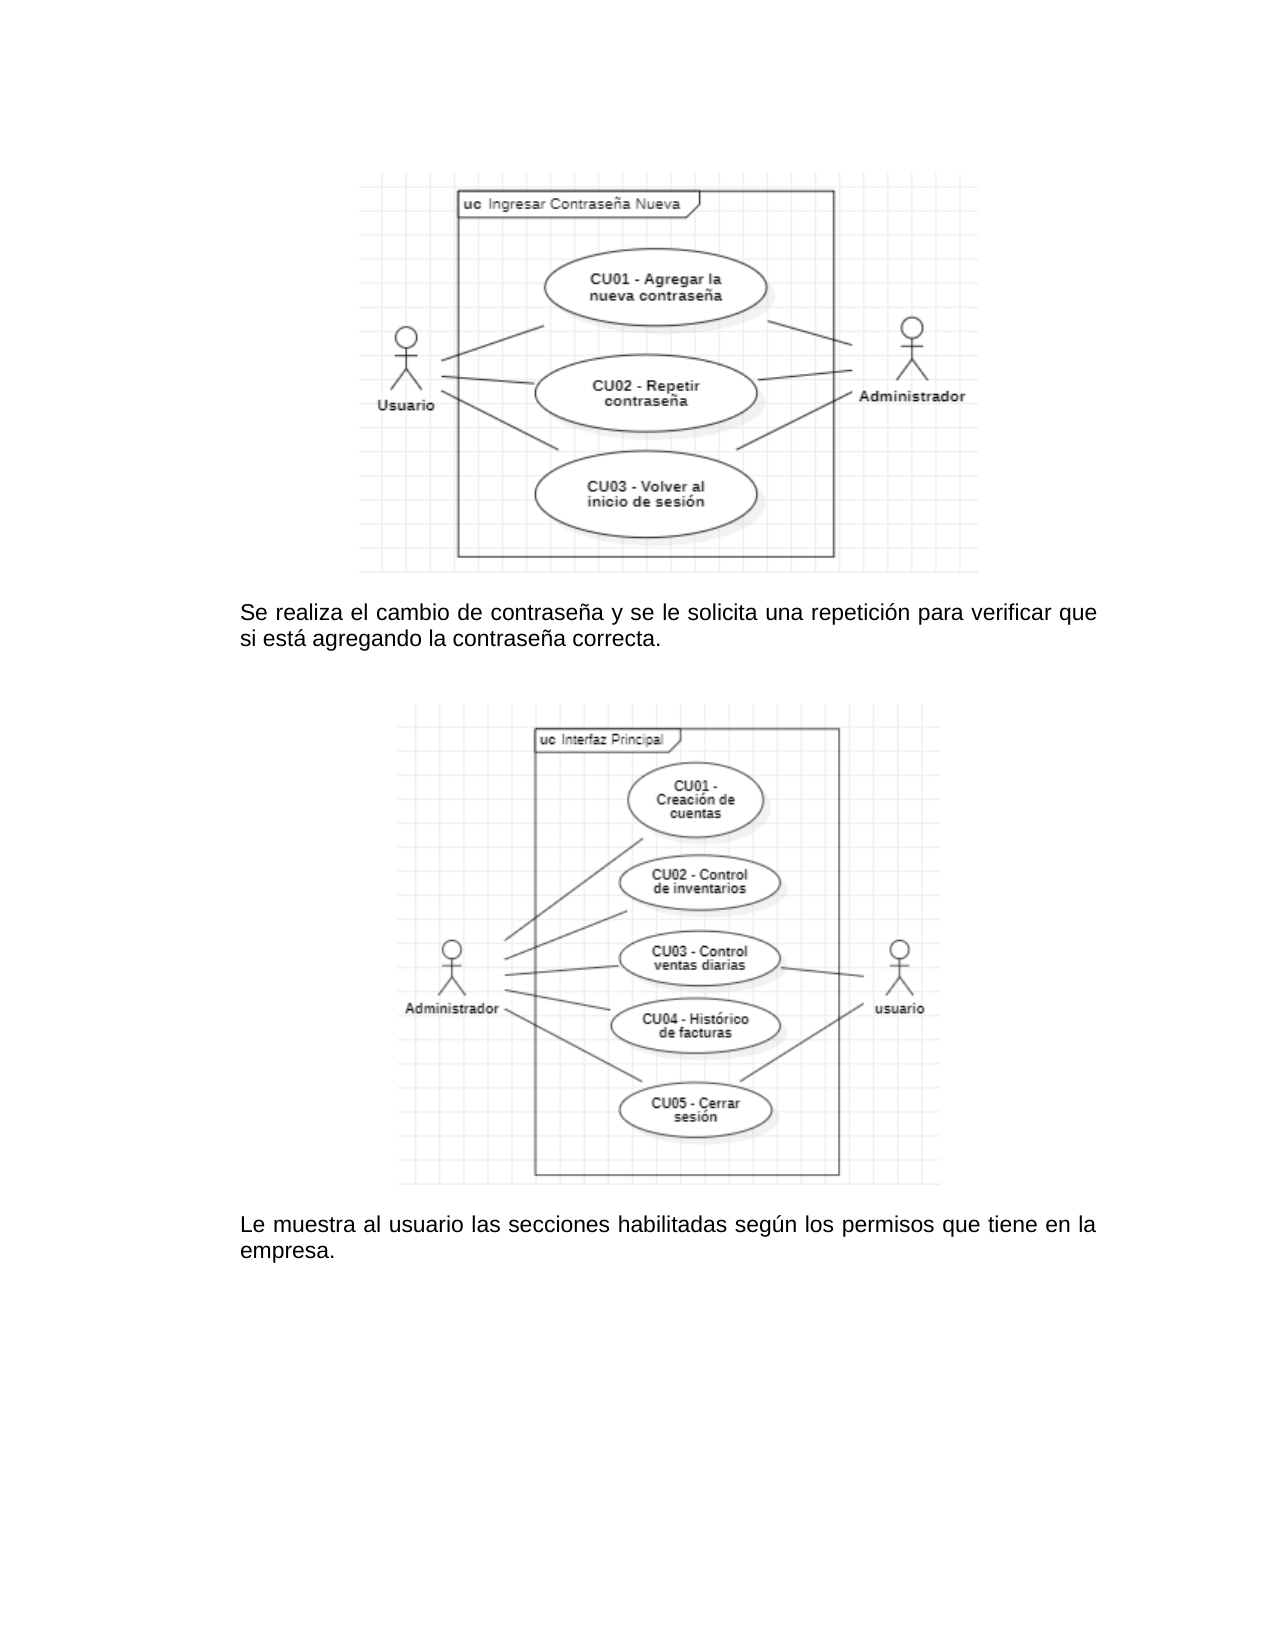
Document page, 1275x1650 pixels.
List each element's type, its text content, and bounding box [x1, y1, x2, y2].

picture [397, 704, 940, 1185]
picture [359, 173, 979, 573]
text Le muestra al usuario las secciones habilitadas según los permisos que tiene en la empresa. [240, 1211, 1098, 1263]
text Se realiza el cambio de contraseña y se le solicita una repetición para verificar que si está agregando la contraseña correcta. [240, 599, 1098, 652]
